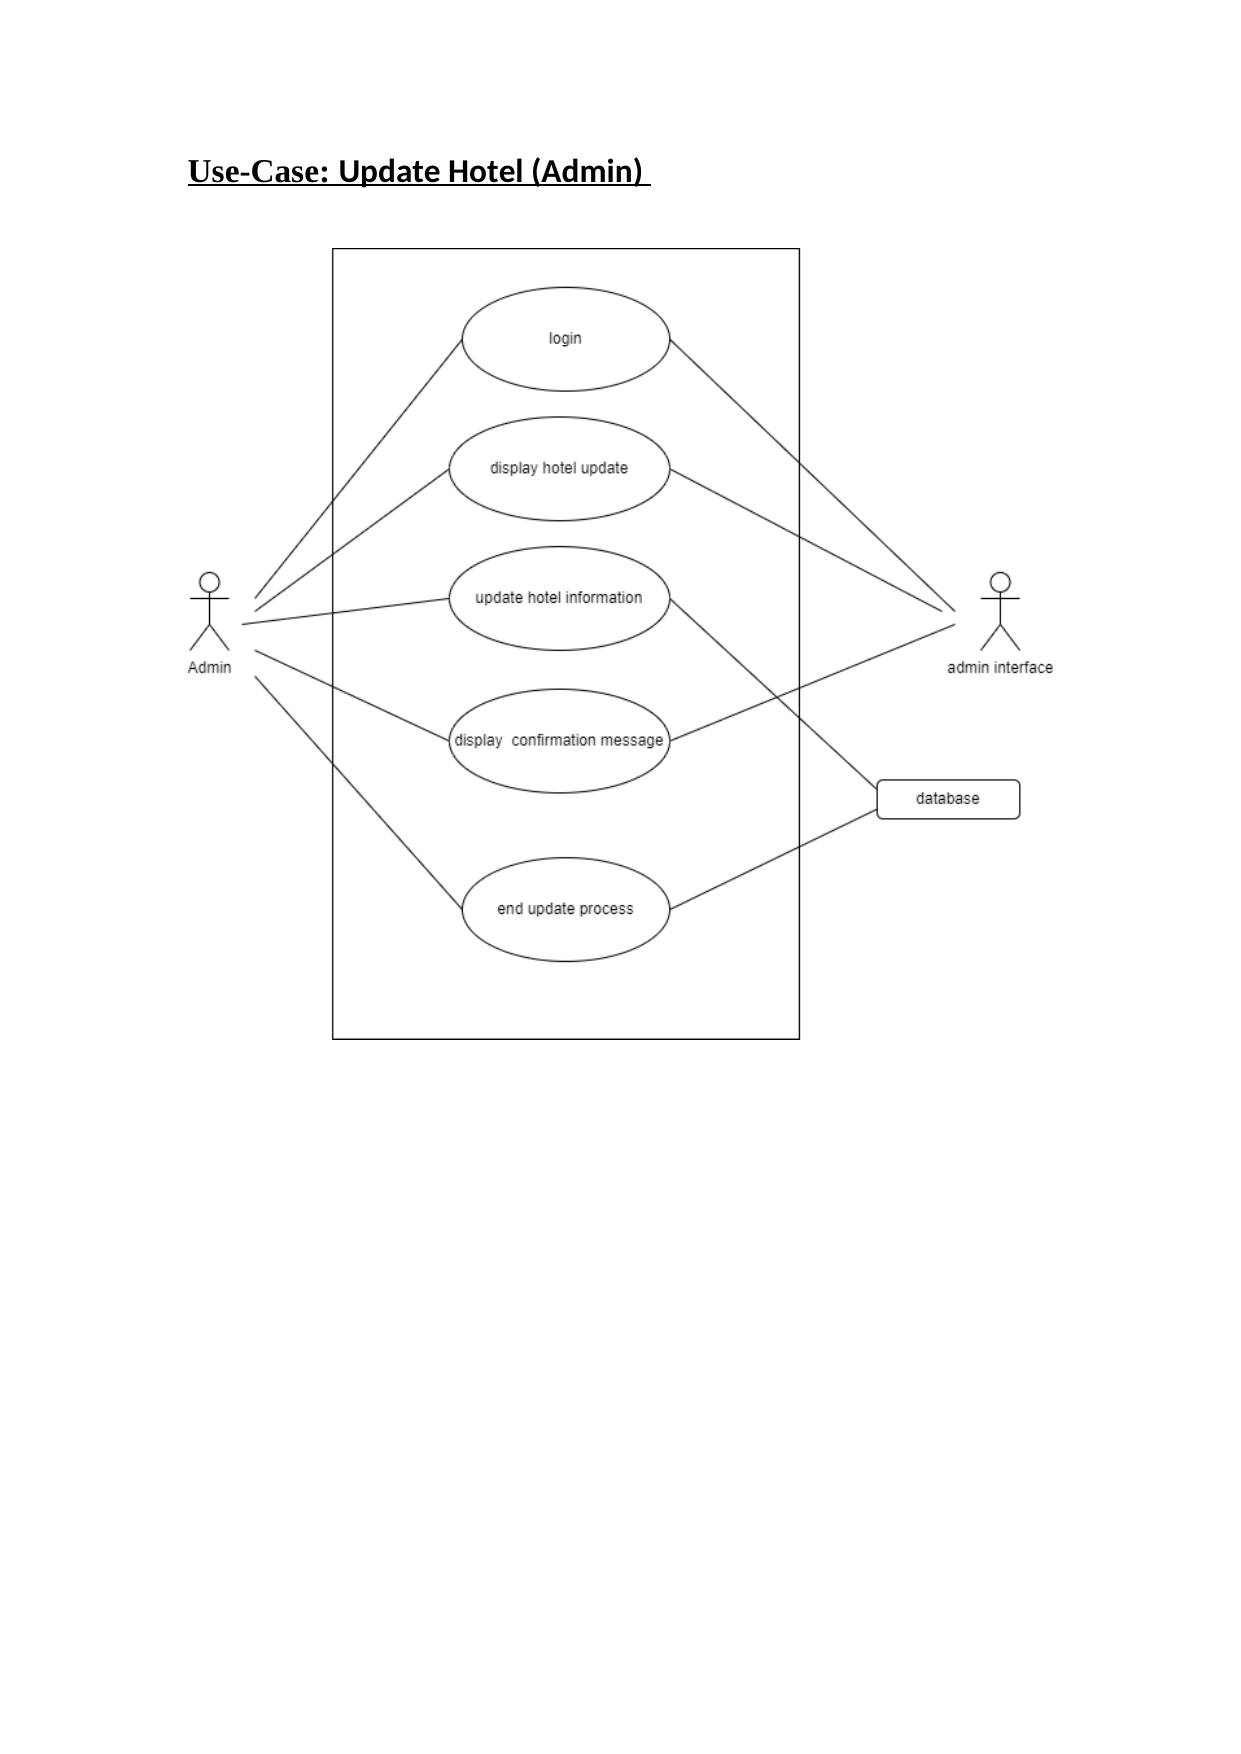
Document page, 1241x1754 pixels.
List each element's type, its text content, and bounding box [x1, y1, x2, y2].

text Use-Case: Update Hotel (Admin) [187, 150, 1053, 191]
picture [187, 248, 1053, 1040]
